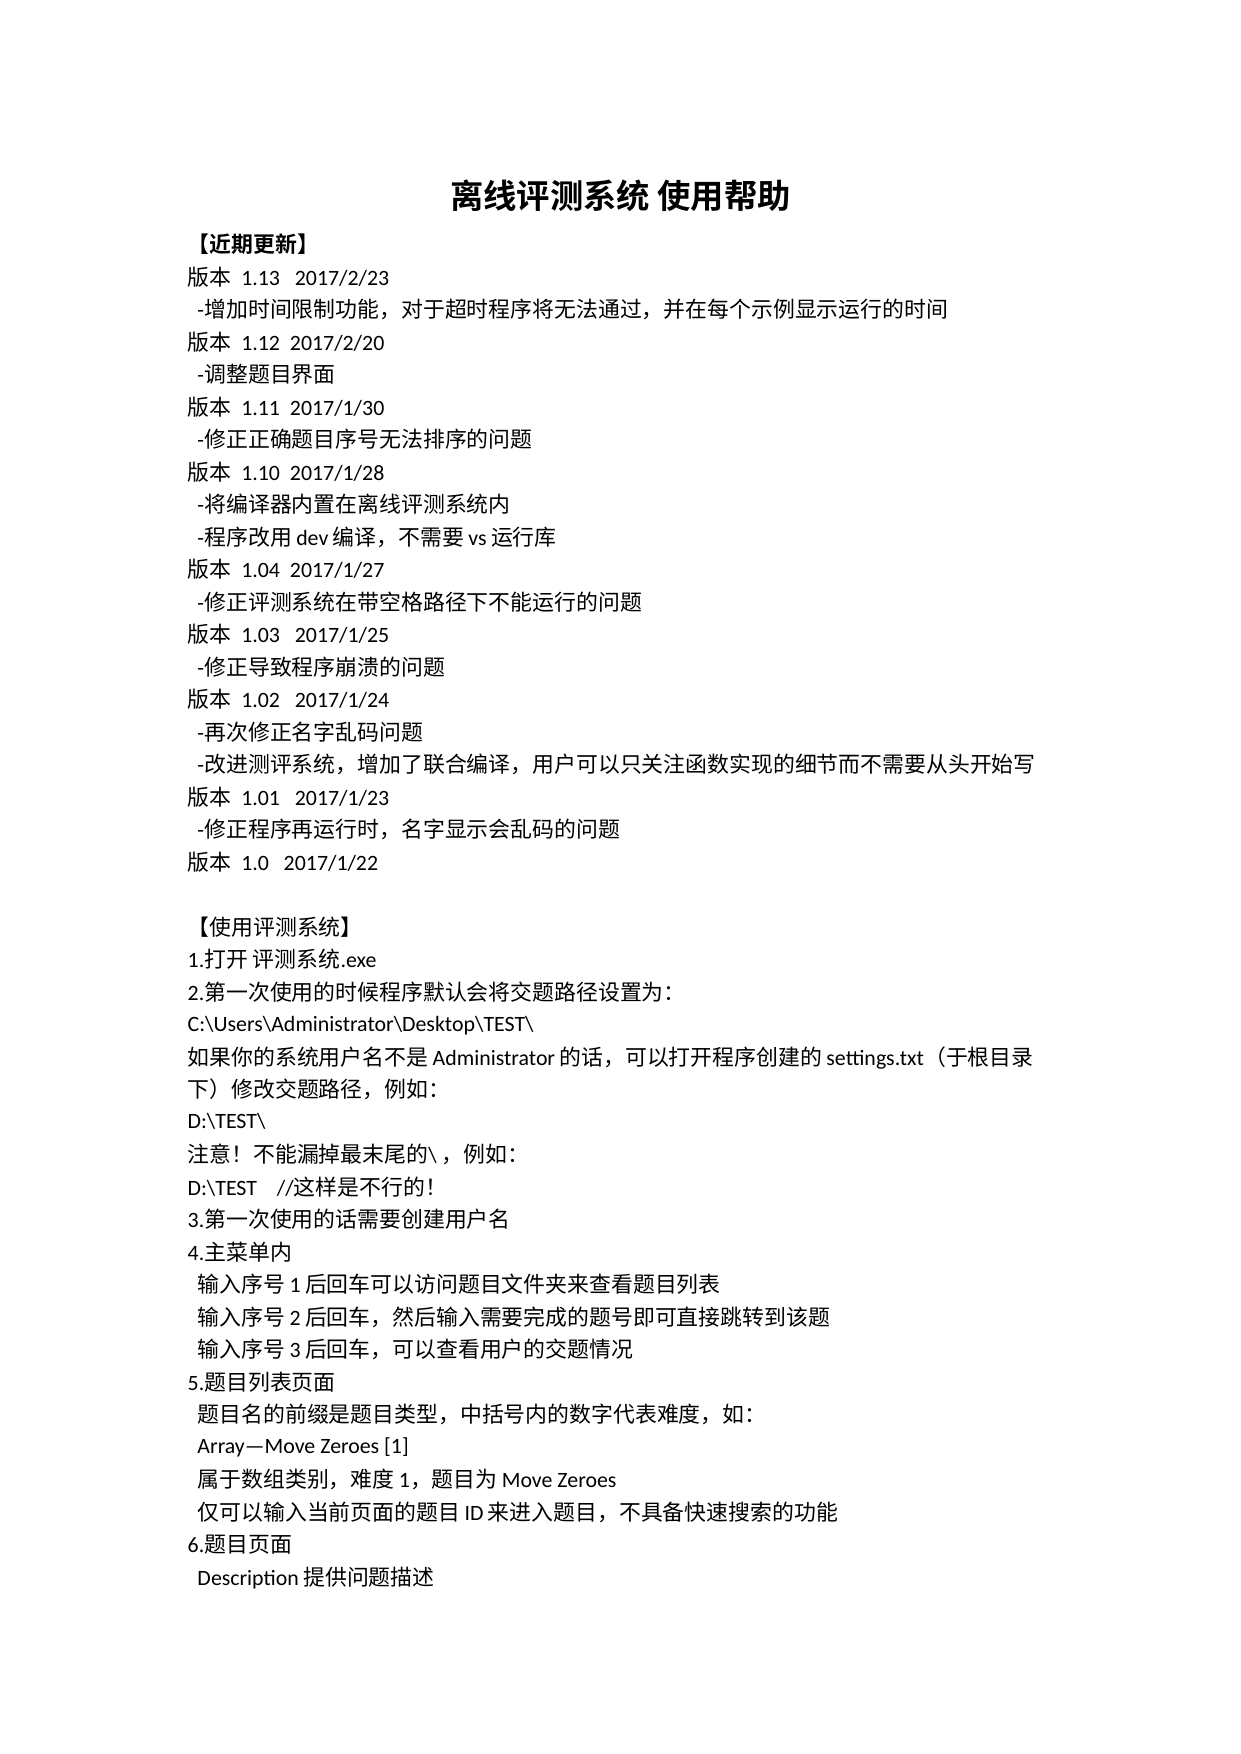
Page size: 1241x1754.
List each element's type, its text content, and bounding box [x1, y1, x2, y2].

text -修正导致程序崩溃的问题 [187, 649, 1053, 682]
text D:\TEST //这样是不行的！ [187, 1169, 1053, 1202]
text 注意！不能漏掉最末尾的\ ，例如： [187, 1137, 1053, 1169]
text -修正程序再运行时，名字显示会乱码的问题 [187, 812, 1053, 844]
text 【使用评测系统】 [187, 909, 1053, 942]
text 输入序号3后回车，可以查看用户的交题情况 [187, 1332, 1053, 1364]
text 2.第一次使用的时候程序默认会将交题路径设置为： [187, 974, 1053, 1007]
text 仅可以输入当前页面的题目ID来进入题目，不具备快速搜索的功能 [187, 1494, 1053, 1527]
text 版本 1.0 2017/1/22 [187, 844, 1053, 877]
text 题目名的前缀是题目类型，中括号内的数字代表难度，如： [187, 1397, 1053, 1429]
text 版本 1.03 2017/1/25 [187, 617, 1053, 649]
text -修正评测系统在带空格路径下不能运行的问题 [187, 584, 1053, 617]
text 版本 1.01 2017/1/23 [187, 779, 1053, 812]
text 4.主菜单内 [187, 1234, 1053, 1267]
text -将编译器内置在离线评测系统内 [187, 487, 1053, 519]
text 版本 1.12 2017/2/20 [187, 324, 1053, 357]
text Array—Move Zeroes [1] [187, 1429, 1053, 1462]
text -修正正确题目序号无法排序的问题 [187, 422, 1053, 454]
text -程序改用dev编译，不需要vs运行库 [187, 519, 1053, 552]
text 输入序号1后回车可以访问题目文件夹来查看题目列表 [187, 1267, 1053, 1299]
text 版本 1.10 2017/1/28 [187, 454, 1053, 487]
text 5.题目列表页面 [187, 1364, 1053, 1397]
text -调整题目界面 [187, 357, 1053, 389]
text 属于数组类别，难度1，题目为Move Zeroes [187, 1462, 1053, 1494]
text D:\TEST\ [187, 1104, 1053, 1137]
text 3.第一次使用的话需要创建用户名 [187, 1202, 1053, 1234]
text 离线评测系统 使用帮助 [187, 162, 1053, 227]
text -改进测评系统，增加了联合编译，用户可以只关注函数实现的细节而不需要从头开始写 [187, 747, 1053, 779]
text 版本 1.04 2017/1/27 [187, 552, 1053, 584]
text C:\Users\Administrator\Desktop\TEST\ [187, 1007, 1053, 1039]
text -再次修正名字乱码问题 [187, 714, 1053, 747]
text 如果你的系统用户名不是Administrator的话，可以打开程序创建的settings.txt（于根目录下）修改交题路径，例如： [187, 1039, 1053, 1104]
text Description提供问题描述 [187, 1559, 1053, 1592]
text 6.题目页面 [187, 1527, 1053, 1559]
text 1.打开 评测系统.exe [187, 942, 1053, 974]
text 版本 1.11 2017/1/30 [187, 389, 1053, 422]
text 【近期更新】 [187, 227, 1053, 259]
text 版本 1.13 2017/2/23 [187, 259, 1053, 292]
text 输入序号2后回车，然后输入需要完成的题号即可直接跳转到该题 [187, 1299, 1053, 1332]
text -增加时间限制功能，对于超时程序将无法通过，并在每个示例显示运行的时间 [187, 292, 1053, 324]
text 版本 1.02 2017/1/24 [187, 682, 1053, 714]
